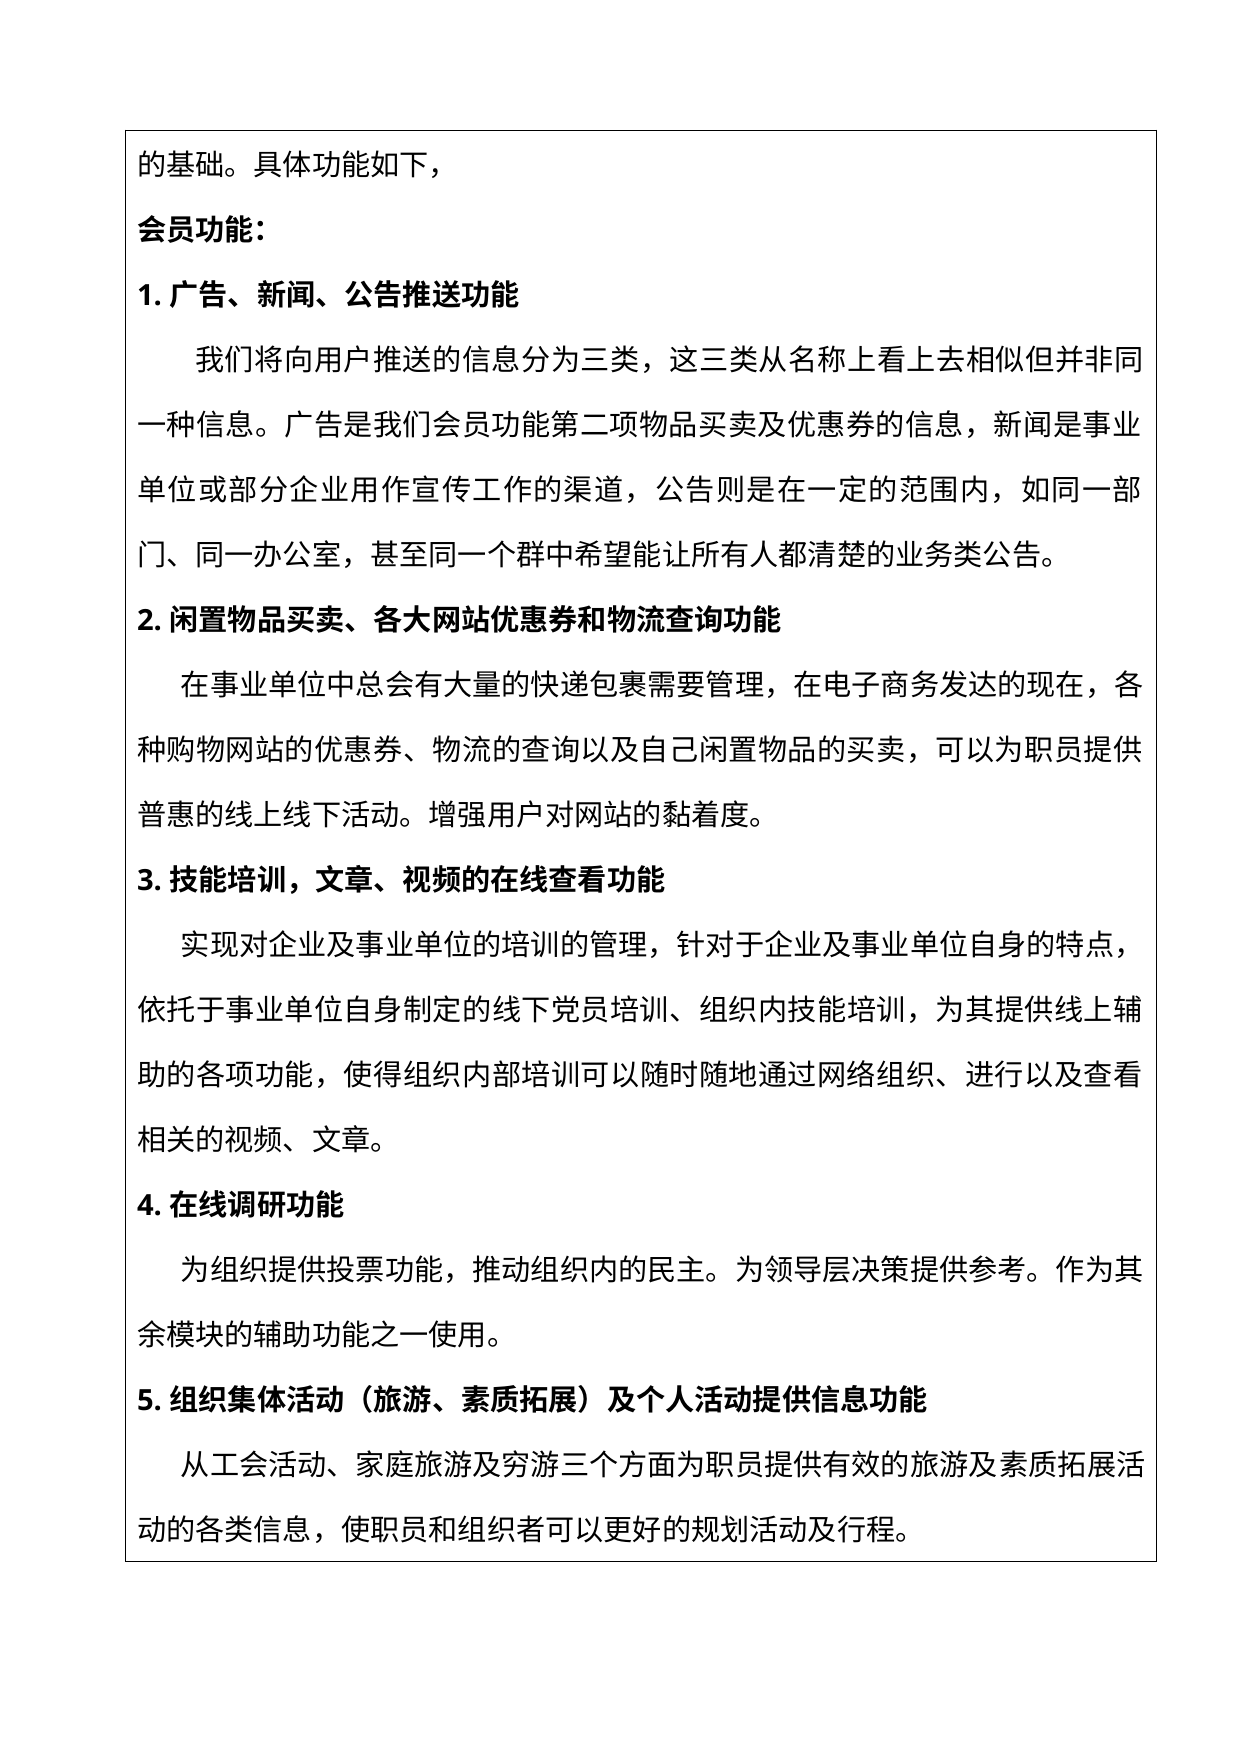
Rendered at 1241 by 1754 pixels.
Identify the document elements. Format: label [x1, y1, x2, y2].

table_cell [126, 131, 1156, 1561]
